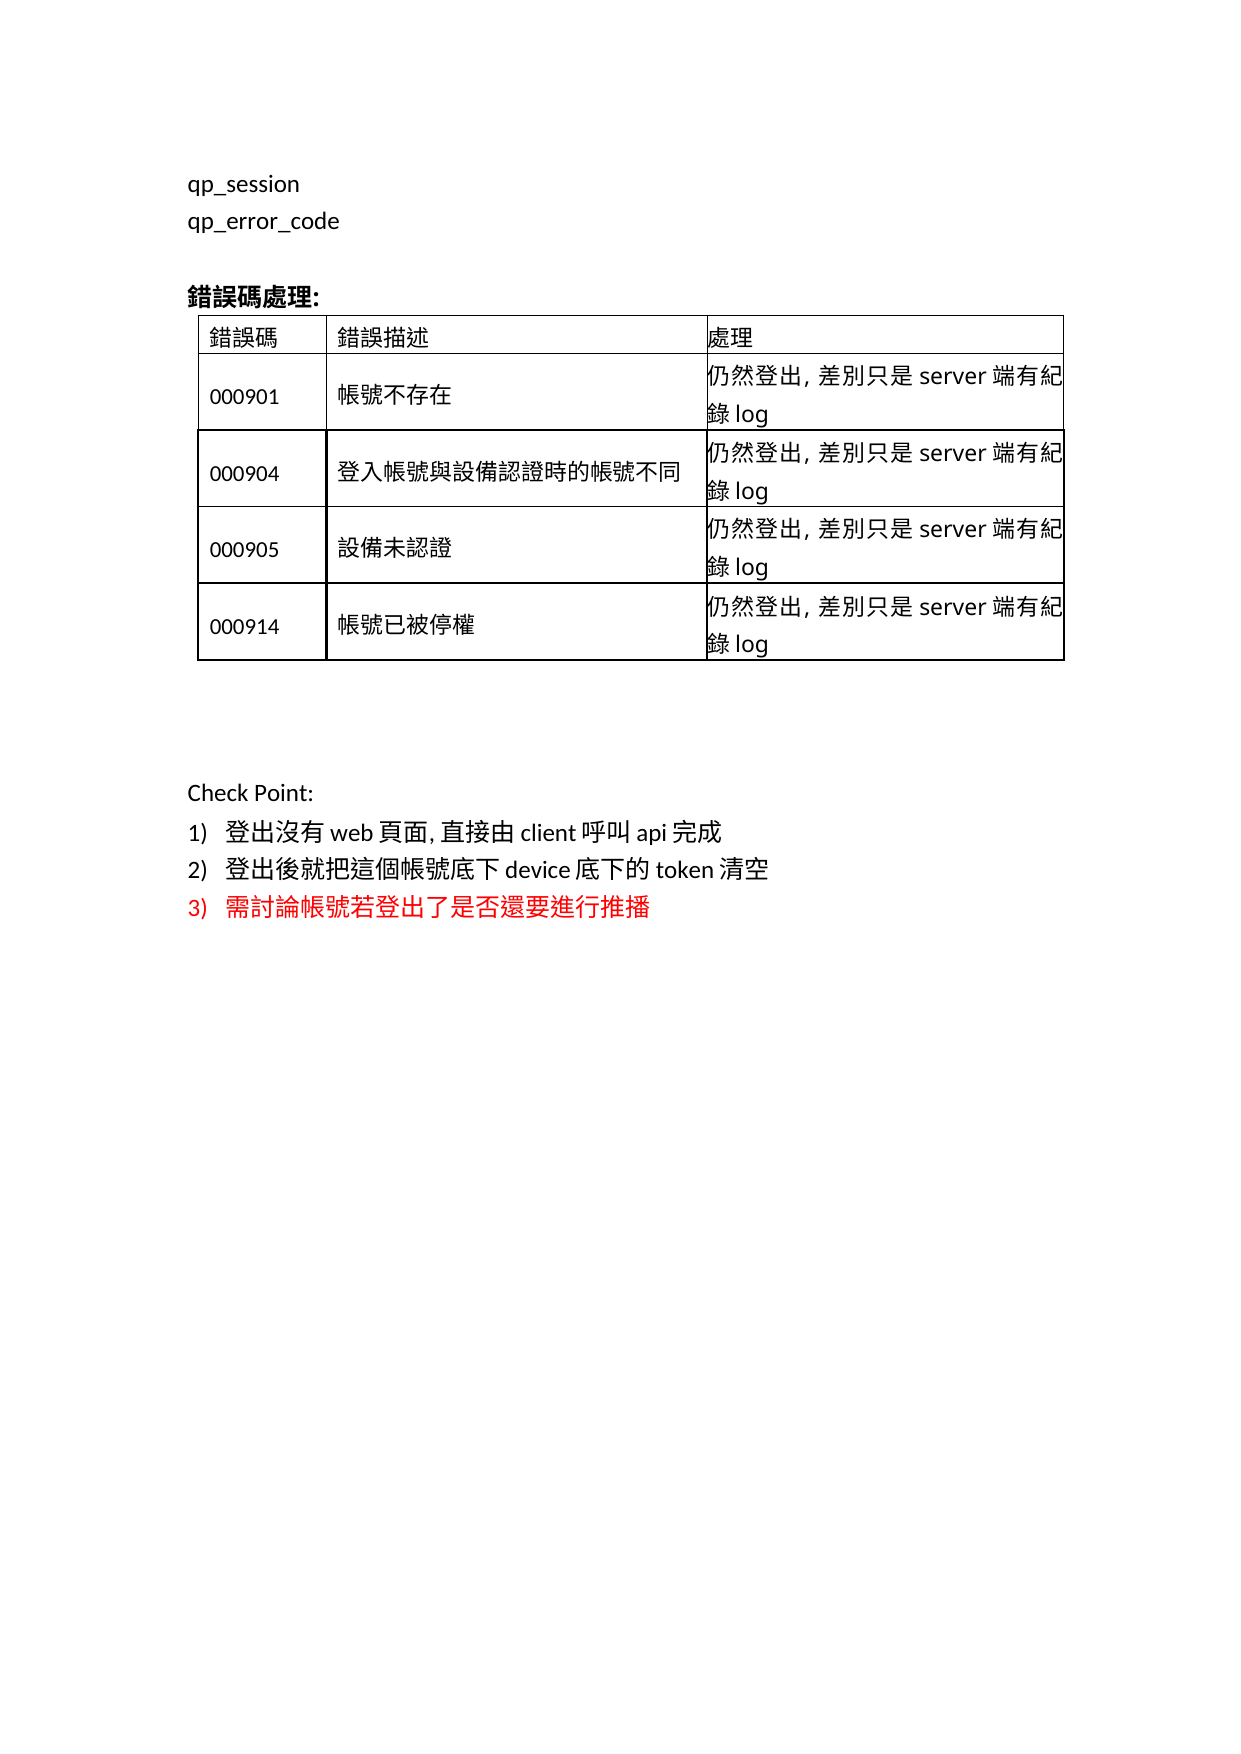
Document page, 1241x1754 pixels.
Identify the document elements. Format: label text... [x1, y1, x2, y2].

text qp_error_code [187, 202, 1053, 239]
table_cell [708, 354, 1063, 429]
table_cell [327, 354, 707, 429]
list 登出沒有web頁面, 直接由client呼叫api完成 [187, 811, 1053, 849]
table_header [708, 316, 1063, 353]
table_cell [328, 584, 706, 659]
list 登出後就把這個帳號底下device底下的token清空 [187, 849, 1053, 886]
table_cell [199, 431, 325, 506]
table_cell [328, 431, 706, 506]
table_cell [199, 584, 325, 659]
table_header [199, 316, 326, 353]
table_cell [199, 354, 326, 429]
text 錯誤碼處理: [187, 277, 1053, 314]
list 需討論帳號若登出了是否還要進行推播 [187, 886, 1053, 924]
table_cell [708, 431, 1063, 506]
text Check Point: [187, 774, 1053, 811]
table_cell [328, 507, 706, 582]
text qp_session [187, 164, 1053, 202]
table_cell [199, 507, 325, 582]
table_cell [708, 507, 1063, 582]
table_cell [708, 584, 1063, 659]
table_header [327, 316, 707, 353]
